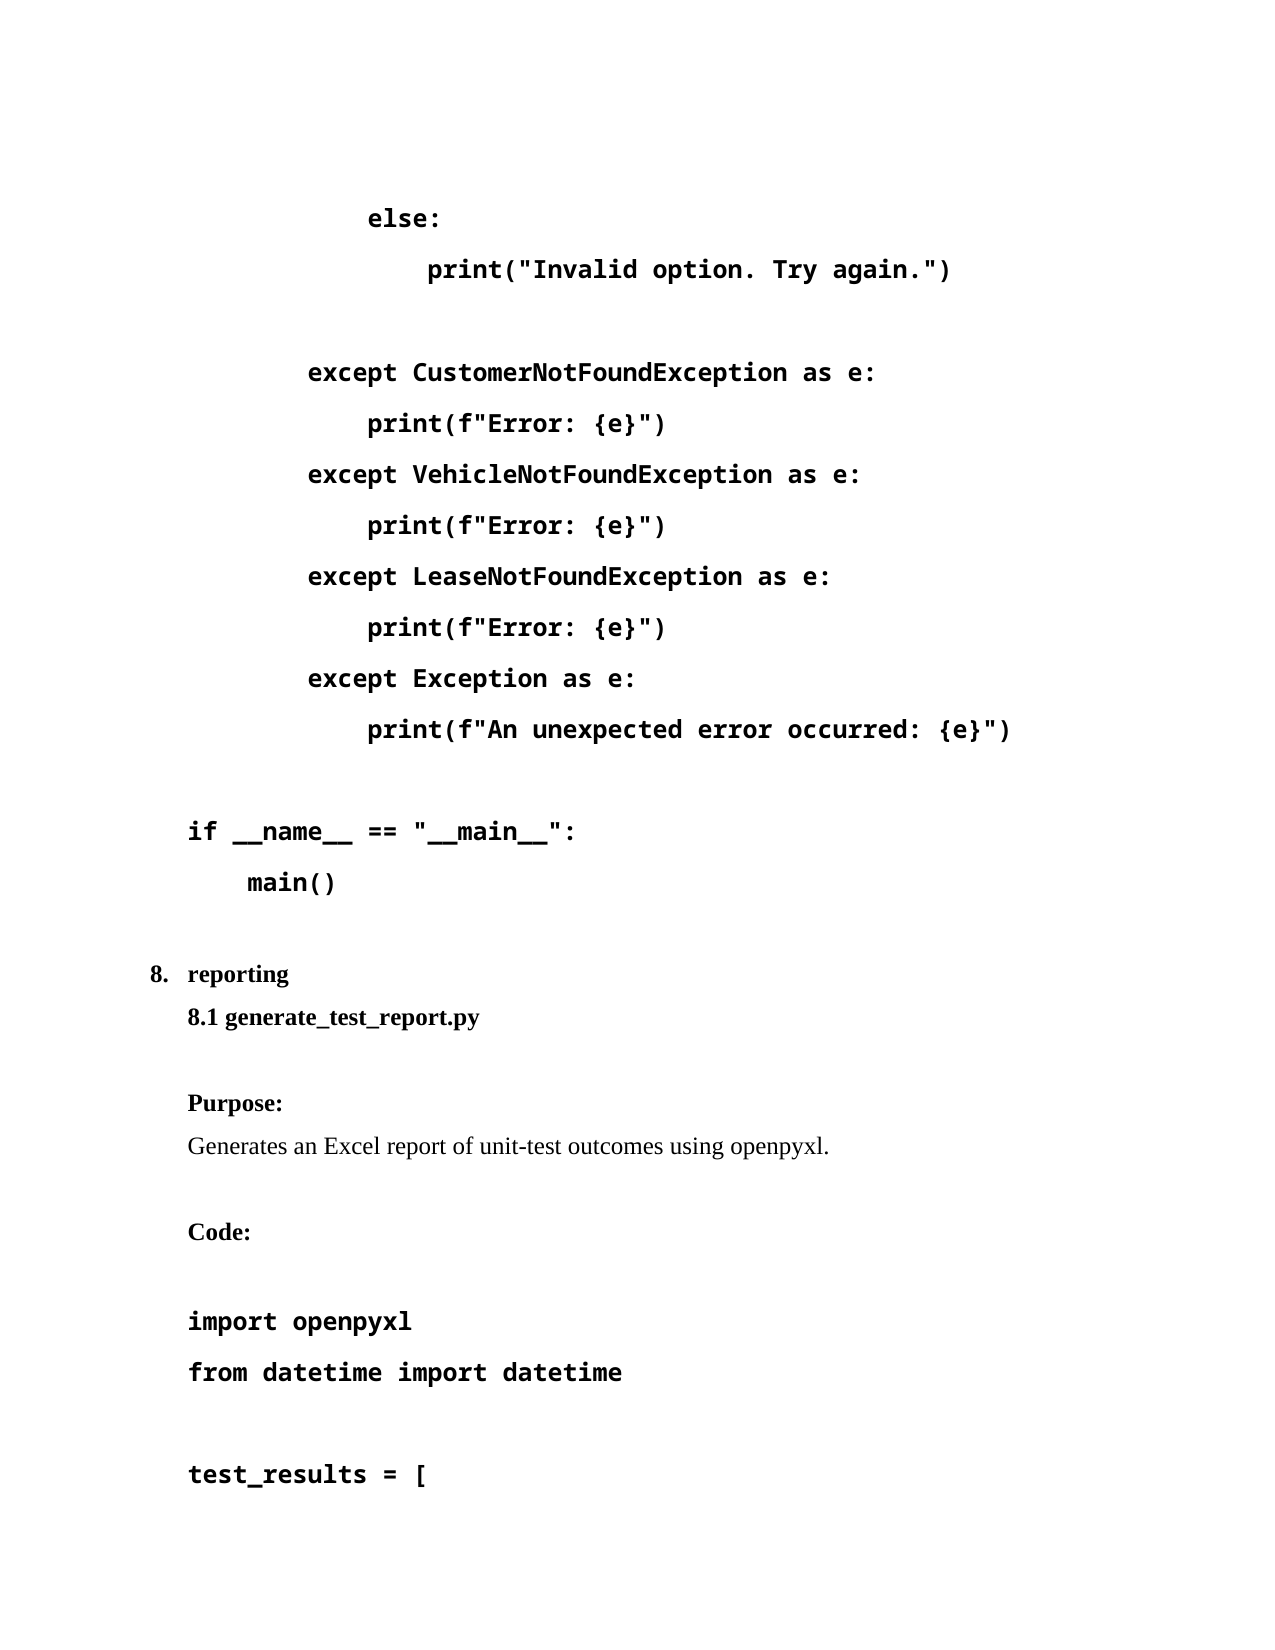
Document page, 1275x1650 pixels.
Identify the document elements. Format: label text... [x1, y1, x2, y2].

text main() [187, 864, 1125, 899]
text Purpose: Generates an Excel report of unit-test outcomes using openpyxl. [187, 1088, 1125, 1160]
text except LeaseNotFoundException as e: [187, 558, 1125, 592]
text else: [187, 201, 1125, 235]
text from datetime import datetime [187, 1355, 1125, 1389]
text print(f"Error: {e}") [187, 507, 1125, 541]
text print(f"Error: {e}") [187, 609, 1125, 643]
text print(f"An unexpected error occurred: {e}") [187, 711, 1125, 746]
text import openpyxl [187, 1304, 1125, 1338]
text except VehicleNotFoundException as e: [187, 456, 1125, 490]
text print("Invalid option. Try again.") [187, 252, 1125, 286]
text except Exception as e: [187, 660, 1125, 694]
text except CustomerNotFoundException as e: [187, 354, 1125, 388]
text if __name__ == "__main__": [187, 813, 1125, 848]
text test_results = [ [187, 1457, 1125, 1491]
text Code: [187, 1217, 1125, 1246]
text print(f"Error: {e}") [187, 405, 1125, 439]
list reporting 8.1 generate_test_report.py [150, 959, 1125, 1031]
